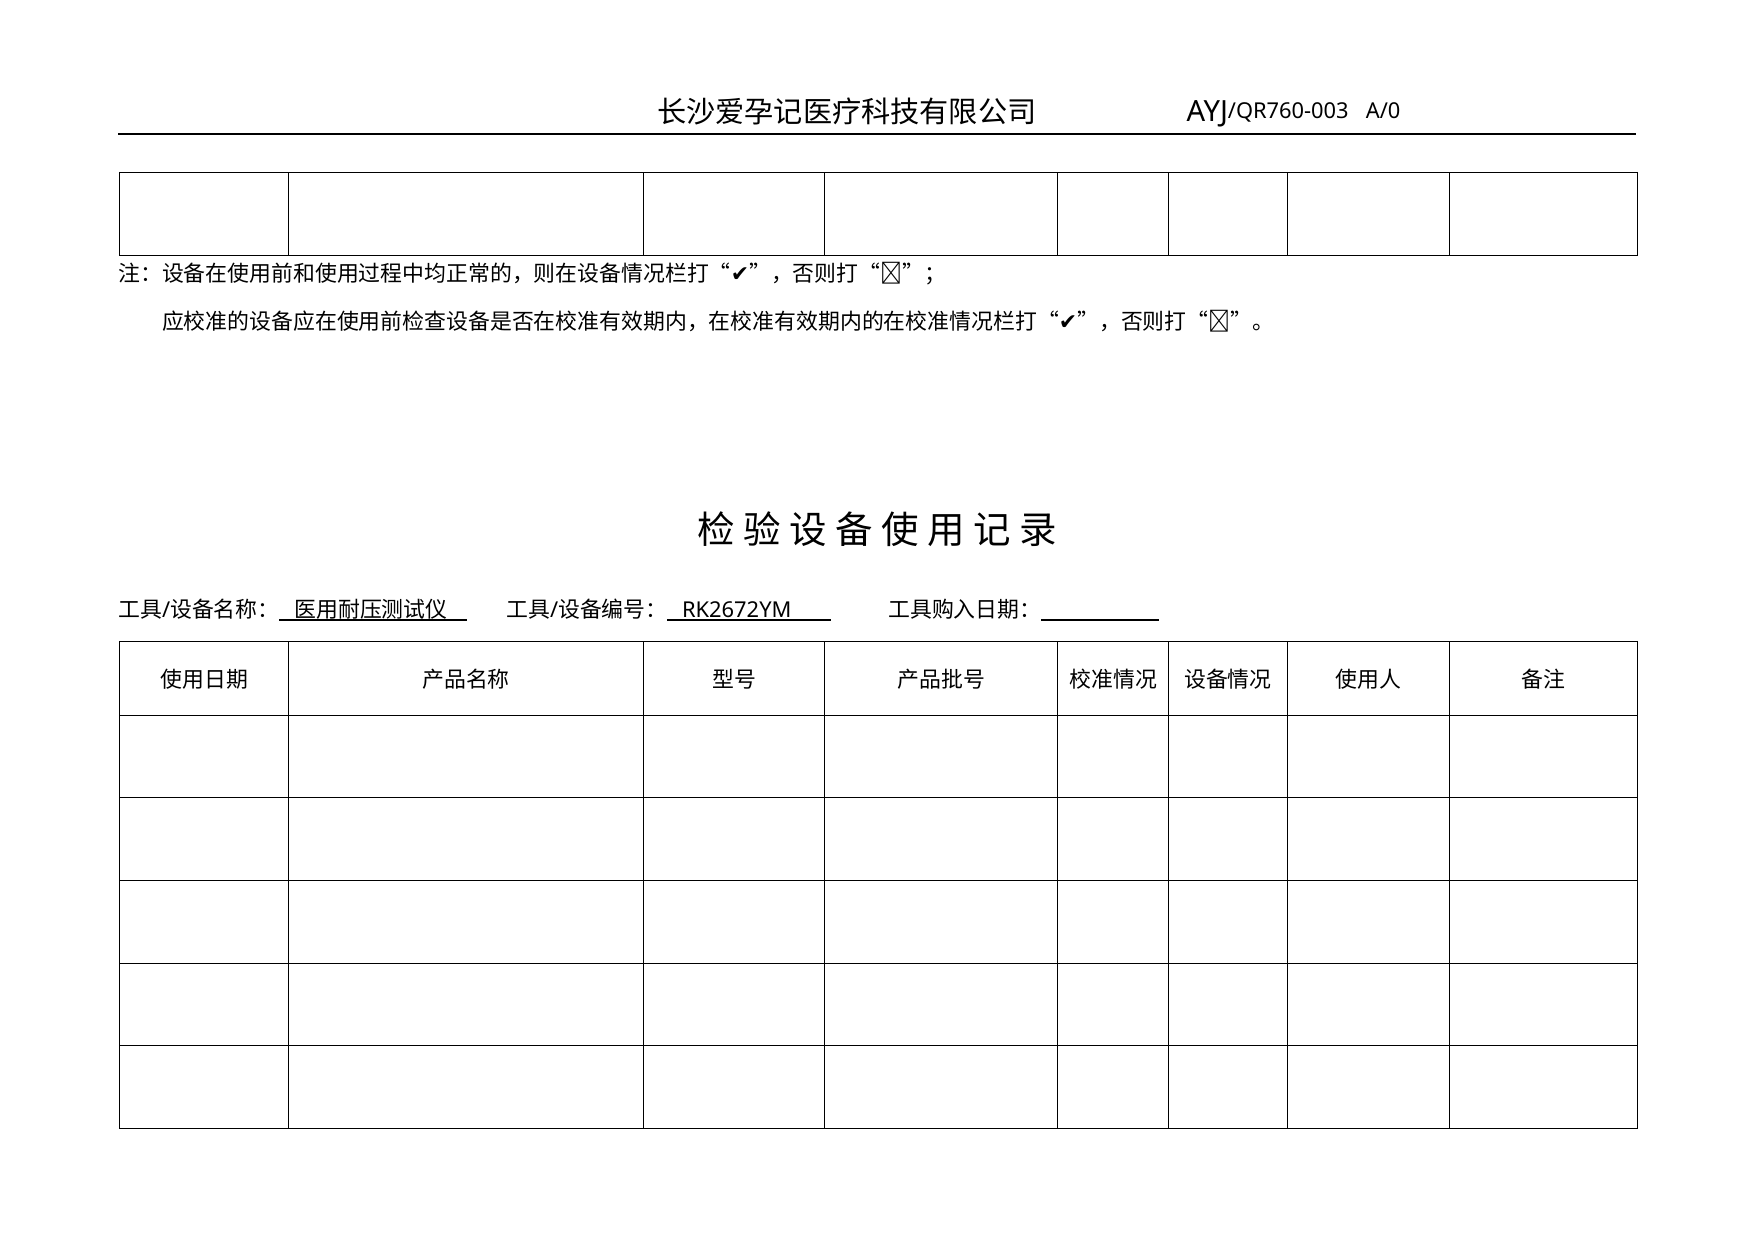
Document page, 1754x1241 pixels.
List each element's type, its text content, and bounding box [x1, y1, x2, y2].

table_cell [289, 716, 643, 797]
table_cell [644, 716, 824, 797]
table_cell [825, 881, 1057, 963]
table_cell [120, 716, 288, 797]
table_cell [825, 173, 1057, 254]
table_cell [1169, 1046, 1287, 1128]
table_cell [289, 881, 643, 963]
table_cell [120, 798, 288, 880]
table_header 产品批号 [825, 642, 1057, 714]
table_header 型号 [644, 642, 824, 714]
table_cell [120, 1046, 288, 1128]
table_header 产品名称 [289, 642, 643, 714]
table_cell [1450, 173, 1637, 254]
text 注：设备在使用前和使用过程中均正常的，则在设备情况栏打“✔”，否则打“❌”； [118, 256, 1636, 288]
table_cell [825, 716, 1057, 797]
table_cell [1169, 964, 1287, 1045]
table_cell [1288, 173, 1449, 254]
table_cell [825, 964, 1057, 1045]
table_cell [1169, 716, 1287, 797]
table_cell [289, 1046, 643, 1128]
table_cell [1450, 964, 1637, 1045]
text 应校准的设备应在使用前检查设备是否在校准有效期内，在校准有效期内的在校准情况栏打“✔”，否则打“❌”。 [118, 304, 1636, 336]
table_cell [1288, 716, 1449, 797]
table_cell [1058, 716, 1168, 797]
table_cell [289, 798, 643, 880]
table_cell [120, 881, 288, 963]
table_cell [644, 964, 824, 1045]
table_header 使用日期 [120, 642, 288, 714]
table_cell [1450, 716, 1637, 797]
table_cell [644, 798, 824, 880]
table_cell [1450, 881, 1637, 963]
table_cell [1169, 798, 1287, 880]
table_cell [1058, 1046, 1168, 1128]
table_cell [1169, 881, 1287, 963]
table_cell [120, 964, 288, 1045]
table_cell [1288, 881, 1449, 963]
table_cell [644, 881, 824, 963]
table_cell [289, 964, 643, 1045]
table_cell [825, 1046, 1057, 1128]
table_cell [289, 173, 643, 254]
table_header 校准情况 [1058, 642, 1168, 714]
table_cell [1450, 1046, 1637, 1128]
table_header 设备情况 [1169, 642, 1287, 714]
table_header 备注 [1450, 642, 1637, 714]
table_cell [1288, 964, 1449, 1045]
table_cell [1058, 964, 1168, 1045]
table_cell [644, 173, 824, 254]
table_cell [1058, 173, 1168, 254]
table_cell [120, 173, 288, 254]
table_cell [1169, 173, 1287, 254]
text 检 验 设 备 使 用 记 录 [118, 494, 1636, 559]
table_cell [1058, 798, 1168, 880]
table_cell [1288, 1046, 1449, 1128]
table_header 使用人 [1288, 642, 1449, 714]
table_cell [1288, 798, 1449, 880]
table_cell [1058, 881, 1168, 963]
text 工具/设备名称： 医用耐压测试仪 工具/设备编号： RK2672YM 工具购入日期： [118, 592, 1636, 624]
table_cell [1450, 798, 1637, 880]
table_cell [825, 798, 1057, 880]
table_cell [644, 1046, 824, 1128]
